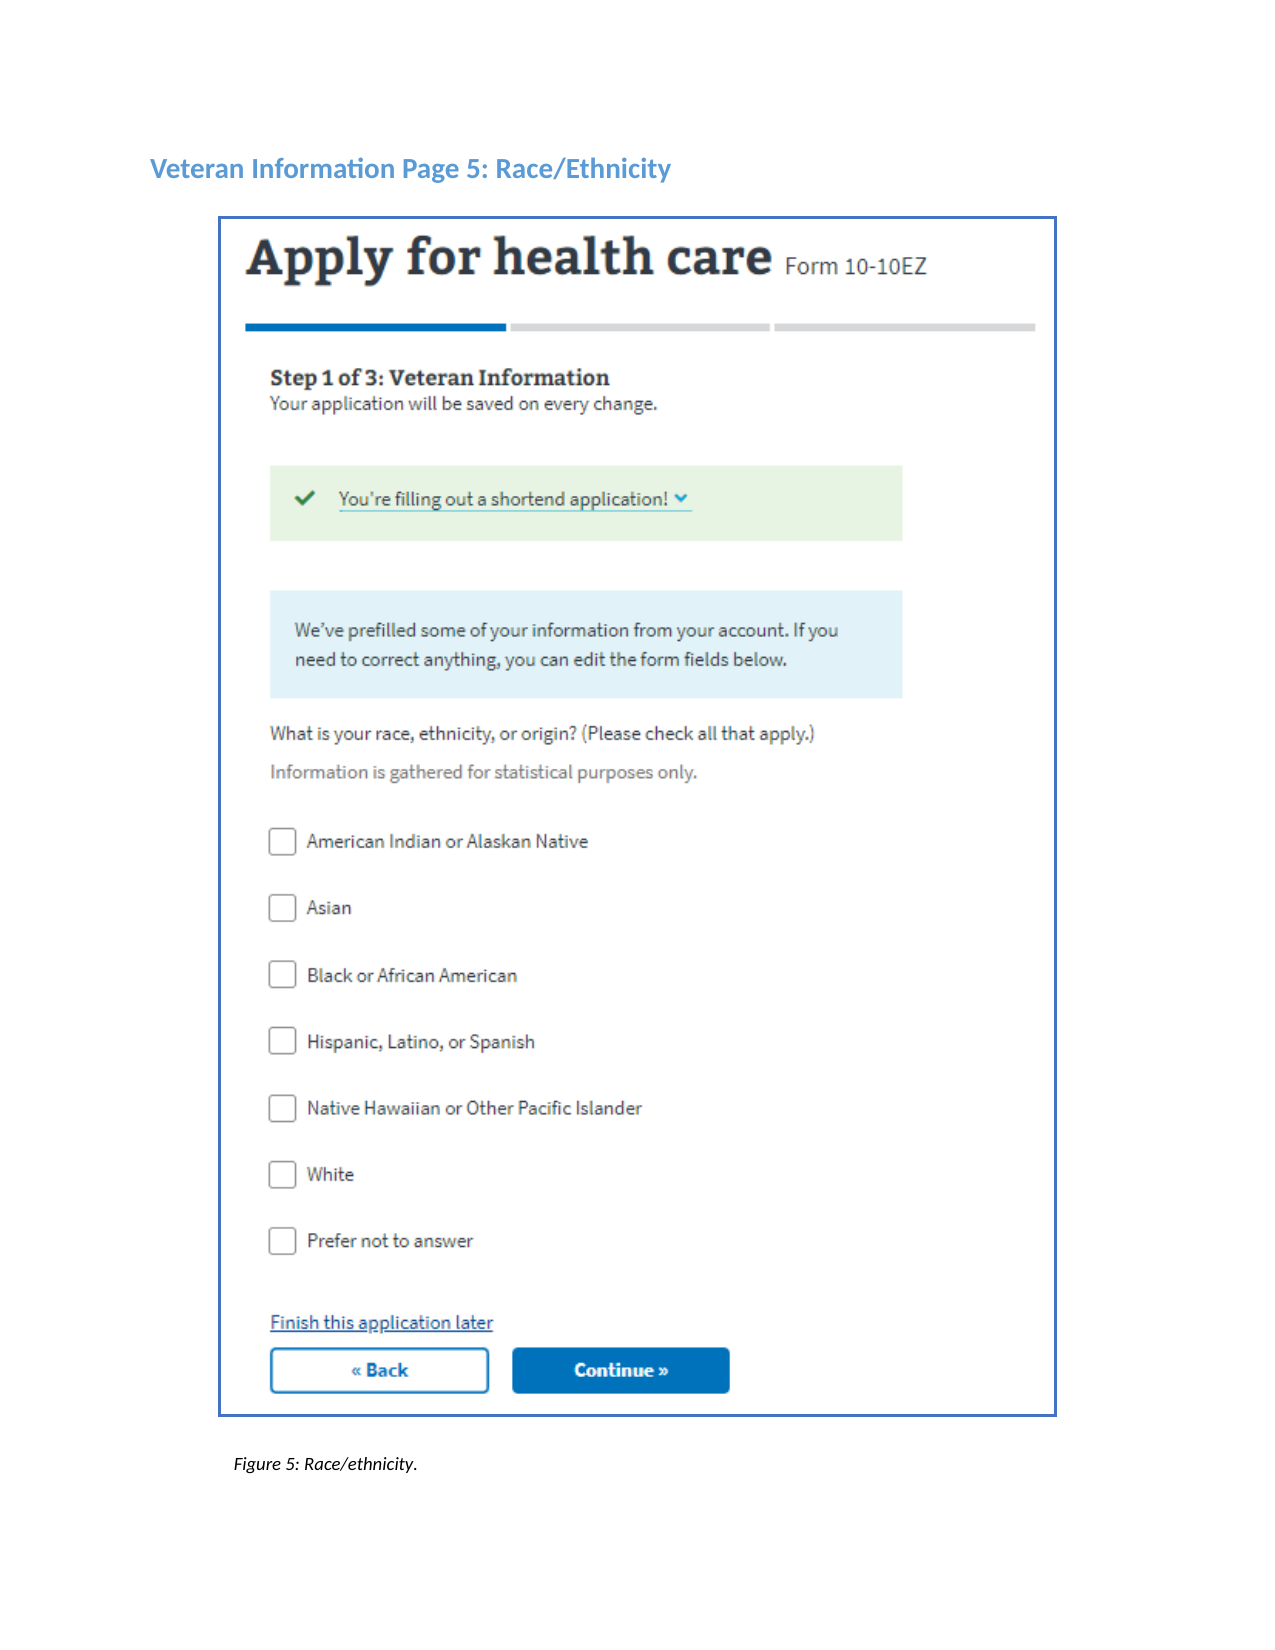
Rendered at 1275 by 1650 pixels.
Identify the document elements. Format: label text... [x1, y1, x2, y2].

subtitle Veteran Information Page 5: Race/Ethnicity [150, 150, 891, 186]
picture [221, 219, 1054, 1414]
